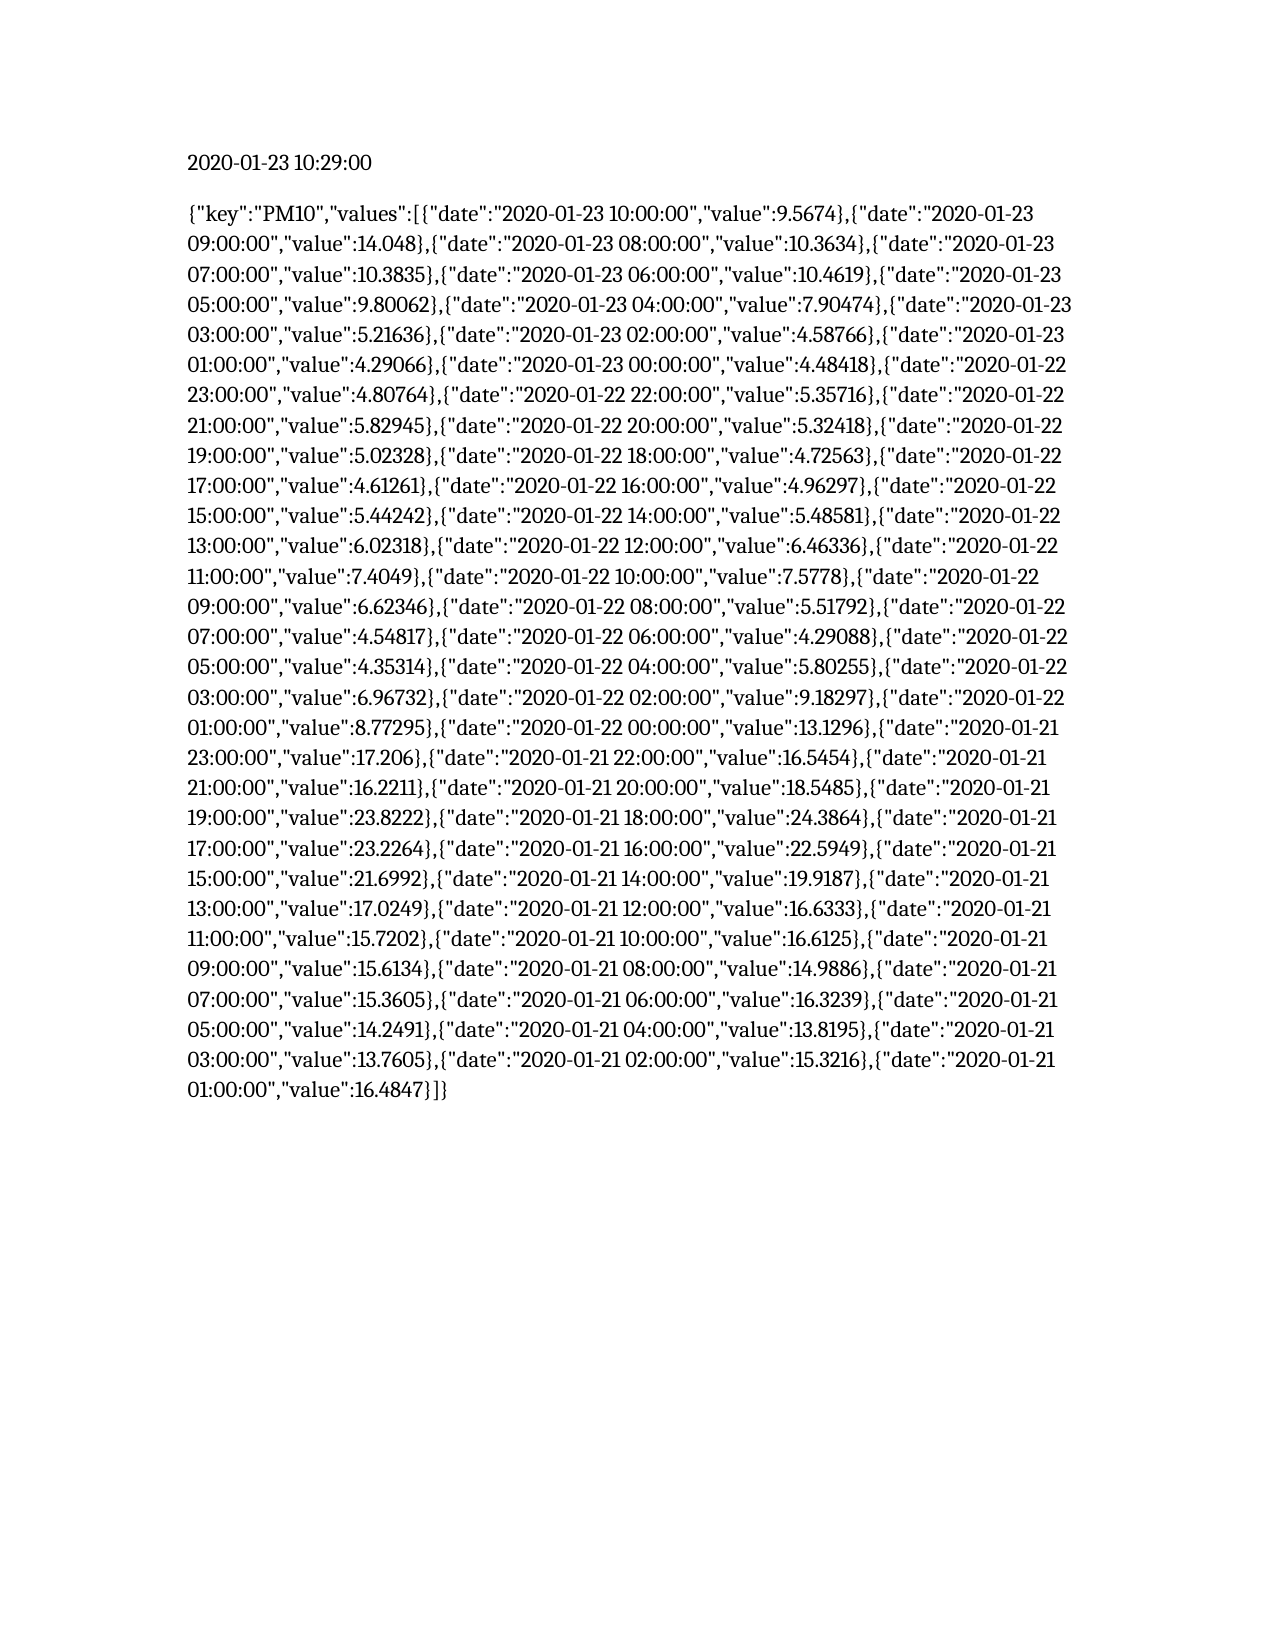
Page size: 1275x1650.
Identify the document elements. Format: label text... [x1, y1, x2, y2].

text {"key":"PM10","values":[{"date":"2020-01-23 10:00:00","value":9.5674},{"date":"2020-01-23 09:00:00","value":14.048},{"date":"2020-01-23 08:00:00","value":10.3634},{"date":"2020-01-23 07:00:00","value":10.3835},{"date":"2020-01-23 06:00:00","value":10.4619},{"date":"2020-01-23 05:00:00","value":9.80062},{"date":"2020-01-23 04:00:00","value":7.90474},{"date":"2020-01-23 03:00:00","value":5.21636},{"date":"2020-01-23 02:00:00","value":4.58766},{"date":"2020-01-23 01:00:00","value":4.29066},{"date":"2020-01-23 00:00:00","value":4.48418},{"date":"2020-01-22 23:00:00","value":4.80764},{"date":"2020-01-22 22:00:00","value":5.35716},{"date":"2020-01-22 21:00:00","value":5.82945},{"date":"2020-01-22 20:00:00","value":5.32418},{"date":"2020-01-22 19:00:00","value":5.02328},{"date":"2020-01-22 18:00:00","value":4.72563},{"date":"2020-01-22 17:00:00","value":4.61261},{"date":"2020-01-22 16:00:00","value":4.96297},{"date":"2020-01-22 15:00:00","value":5.44242},{"date":"2020-01-22 14:00:00","value":5.48581},{"date":"2020-01-22 13:00:00","value":6.02318},{"date":"2020-01-22 12:00:00","value":6.46336},{"date":"2020-01-22 11:00:00","value":7.4049},{"date":"2020-01-22 10:00:00","value":7.5778},{"date":"2020-01-22 09:00:00","value":6.62346},{"date":"2020-01-22 08:00:00","value":5.51792},{"date":"2020-01-22 07:00:00","value":4.54817},{"date":"2020-01-22 06:00:00","value":4.29088},{"date":"2020-01-22 05:00:00","value":4.35314},{"date":"2020-01-22 04:00:00","value":5.80255},{"date":"2020-01-22 03:00:00","value":6.96732},{"date":"2020-01-22 02:00:00","value":9.18297},{"date":"2020-01-22 01:00:00","value":8.77295},{"date":"2020-01-22 00:00:00","value":13.1296},{"date":"2020-01-21 23:00:00","value":17.206},{"date":"2020-01-21 22:00:00","value":16.5454},{"date":"2020-01-21 21:00:00","value":16.2211},{"date":"2020-01-21 20:00:00","value":18.5485},{"date":"2020-01-21 19:00:00","value":23.8222},{"date":"2020-01-21 18:00:00","value":24.3864},{"date":"2020-01-21 17:00:00","value":23.2264},{"date":"2020-01-21 16:00:00","value":22.5949},{"date":"2020-01-21 15:00:00","value":21.6992},{"date":"2020-01-21 14:00:00","value":19.9187},{"date":"2020-01-21 13:00:00","value":17.0249},{"date":"2020-01-21 12:00:00","value":16.6333},{"date":"2020-01-21 11:00:00","value":15.7202},{"date":"2020-01-21 10:00:00","value":16.6125},{"date":"2020-01-21 09:00:00","value":15.6134},{"date":"2020-01-21 08:00:00","value":14.9886},{"date":"2020-01-21 07:00:00","value":15.3605},{"date":"2020-01-21 06:00:00","value":16.3239},{"date":"2020-01-21 05:00:00","value":14.2491},{"date":"2020-01-21 04:00:00","value":13.8195},{"date":"2020-01-21 03:00:00","value":13.7605},{"date":"2020-01-21 02:00:00","value":15.3216},{"date":"2020-01-21 01:00:00","value":16.4847}]} [187, 201, 1087, 1103]
text 2020-01-23 10:29:00 [187, 150, 1087, 176]
